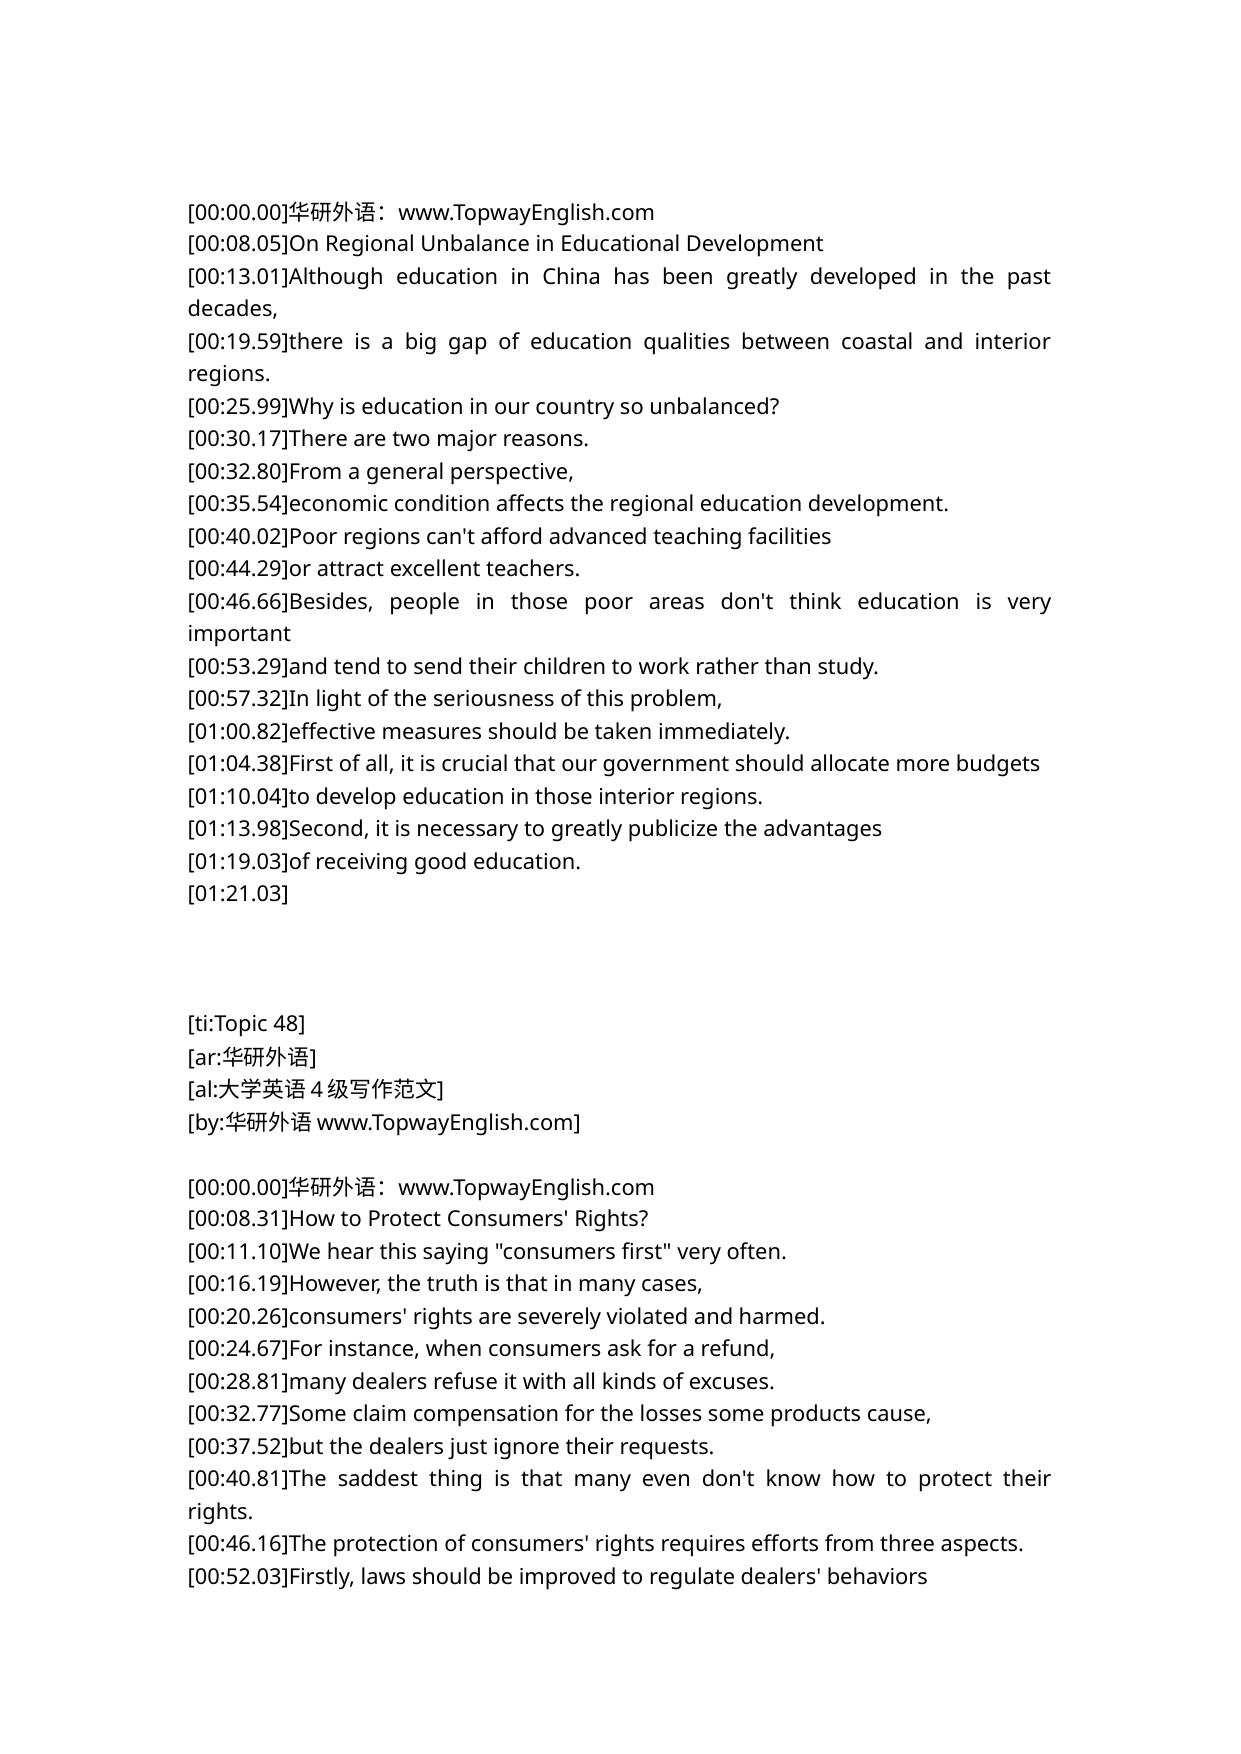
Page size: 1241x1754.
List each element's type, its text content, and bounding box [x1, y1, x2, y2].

text [00:00.00]华研外语：www.TopwayEnglish.com [187, 194, 1053, 227]
text [00:25.99]Why is education in our country so unbalanced? [187, 389, 1053, 422]
text [ar:华研外语] [187, 1039, 1053, 1072]
text [00:40.02]Poor regions can't afford advanced teaching facilities [187, 519, 1053, 552]
text [00:44.29]or attract excellent teachers. [187, 552, 1053, 584]
text [01:10.04]to develop education in those interior regions. [187, 779, 1053, 812]
text [00:08.31]How to Protect Consumers' Rights? [187, 1202, 1053, 1234]
text [al:大学英语4级写作范文] [187, 1072, 1053, 1104]
text [00:30.17]There are two major reasons. [187, 422, 1053, 454]
text [01:13.98]Second, it is necessary to greatly publicize the advantages [187, 812, 1053, 844]
text [00:32.77]Some claim compensation for the losses some products cause, [187, 1397, 1053, 1429]
text [00:32.80]From a general perspective, [187, 454, 1053, 487]
text [00:46.66]Besides, people in those poor areas don't think education is very important [187, 584, 1053, 649]
text [00:40.81]The saddest thing is that many even don't know how to protect their rights. [187, 1462, 1053, 1527]
text [00:24.67]For instance, when consumers ask for a refund, [187, 1332, 1053, 1364]
text [00:28.81]many dealers refuse it with all kinds of excuses. [187, 1364, 1053, 1397]
text [00:19.59]there is a big gap of education qualities between coastal and interior regions. [187, 324, 1053, 389]
text [00:37.52]but the dealers just ignore their requests. [187, 1429, 1053, 1462]
text [00:16.19]However, the truth is that in many cases, [187, 1267, 1053, 1299]
text [00:57.32]In light of the seriousness of this problem, [187, 682, 1053, 714]
text [00:53.29]and tend to send their children to work rather than study. [187, 649, 1053, 682]
text [00:20.26]consumers' rights are severely violated and harmed. [187, 1299, 1053, 1332]
text [01:00.82]effective measures should be taken immediately. [187, 714, 1053, 747]
text [01:21.03] [187, 877, 1053, 909]
text [00:35.54]economic condition affects the regional education development. [187, 487, 1053, 519]
text [00:00.00]华研外语：www.TopwayEnglish.com [187, 1169, 1053, 1202]
text [00:08.05]On Regional Unbalance in Educational Development [187, 227, 1053, 259]
text [01:04.38]First of all, it is crucial that our government should allocate more budgets [187, 747, 1053, 779]
text [01:19.03]of receiving good education. [187, 844, 1053, 877]
text [00:52.03]Firstly, laws should be improved to regulate dealers' behaviors [187, 1559, 1053, 1592]
text [ti:Topic 48] [187, 1007, 1053, 1039]
text [00:11.10]We hear this saying "consumers first" very often. [187, 1234, 1053, 1267]
text [00:13.01]Although education in China has been greatly developed in the past decades, [187, 259, 1053, 324]
text [by:华研外语www.TopwayEnglish.com] [187, 1104, 1053, 1137]
text [00:46.16]The protection of consumers' rights requires efforts from three aspects. [187, 1527, 1053, 1559]
